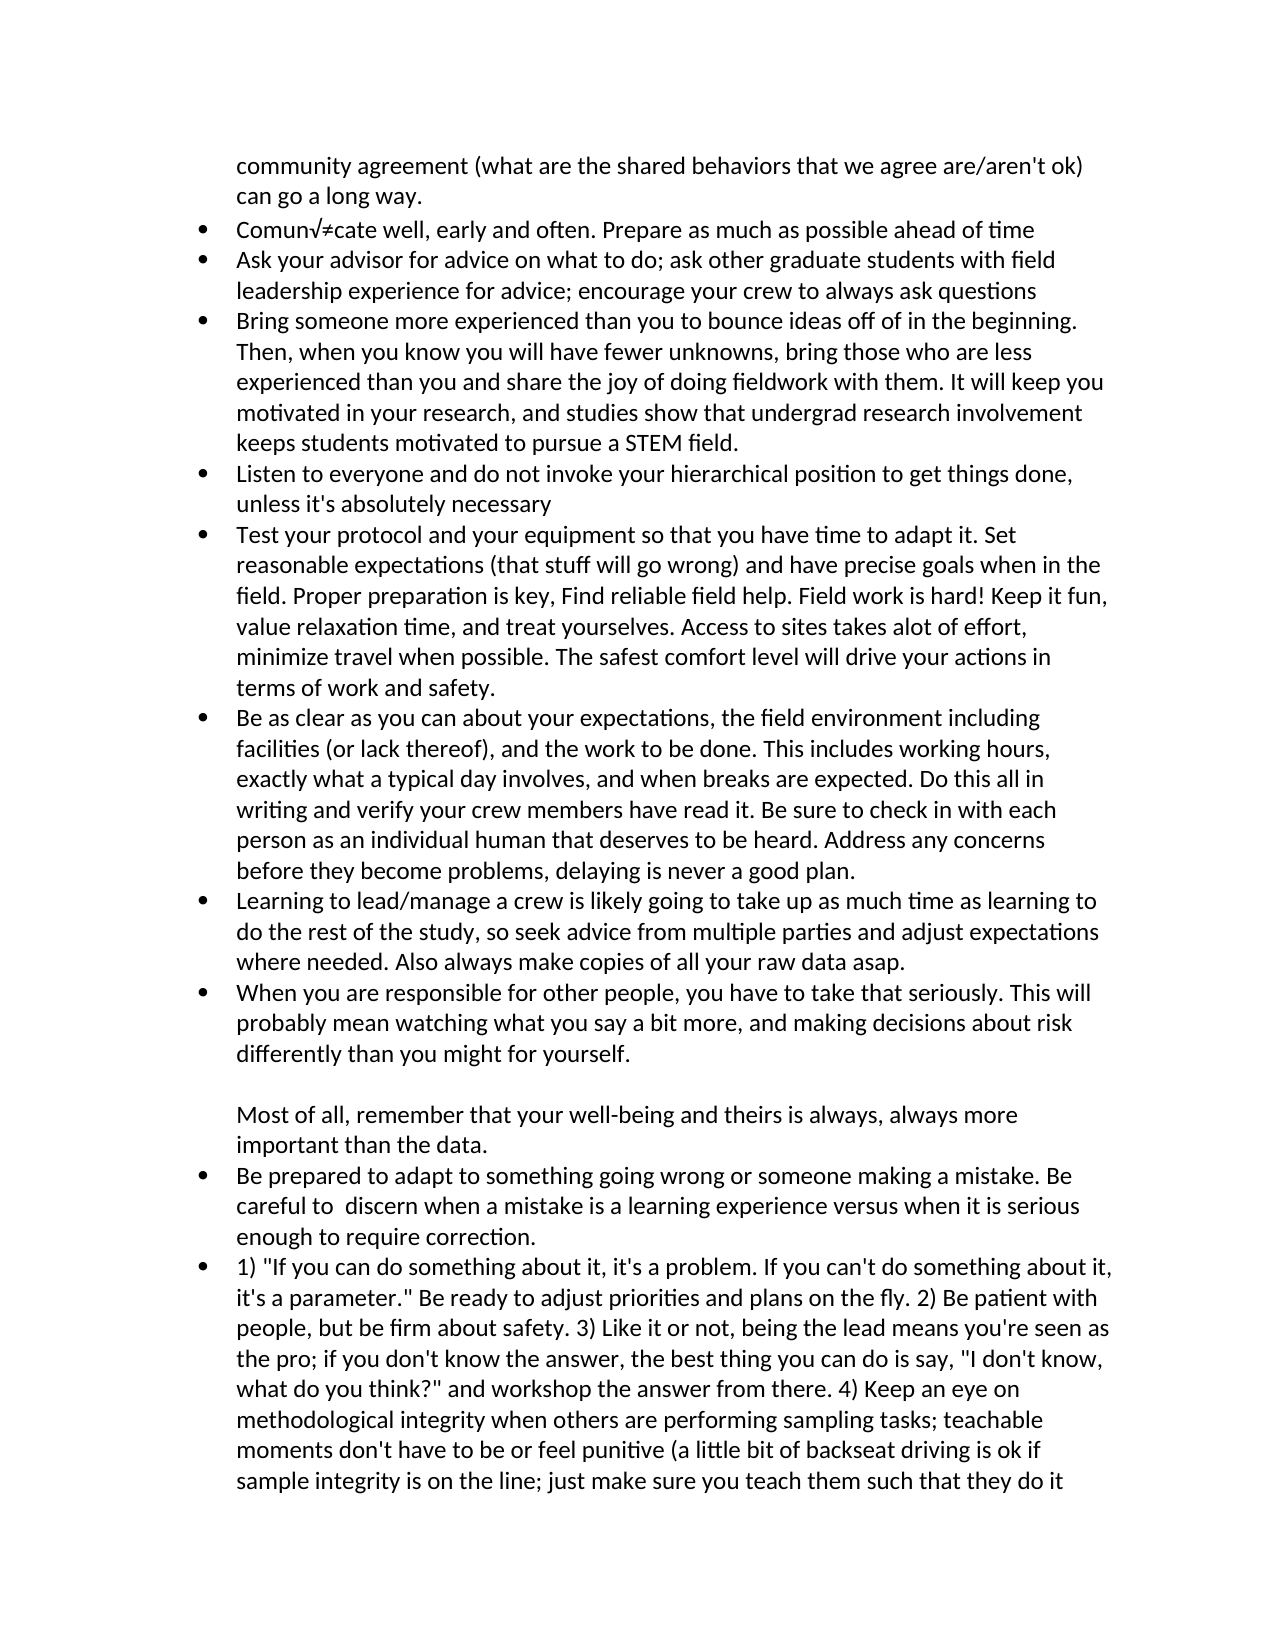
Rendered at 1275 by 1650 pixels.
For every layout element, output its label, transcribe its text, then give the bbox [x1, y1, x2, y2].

table_cell Be as clear as you can about your expectations, the field environment including facilities (or lack thereof), and the work to be done. This includes working hours, exactly what a typical day involves, and when breaks are expected. Do this all in writing and verify your crew members have read it. Be sure to check in with each person as an individual human that deserves to be heard. Address any concerns before they become problems, delaying is never a good plan. [150, 702, 1125, 885]
table_cell Test your protocol and your equipment so that you have time to adapt it. Set reasonable expectations (that stuff will go wrong) and have precise goals when in the field. Proper preparation is key, Find reliable field help. Field work is hard! Keep it fun, value relaxation time, and treat yourselves. Access to sites takes alot of effort, minimize travel when possible. The safest comfort level will drive your actions in terms of work and safety. [150, 519, 1125, 702]
table_cell When you are responsible for other people, you have to take that seriously. This will probably mean watching what you say a bit more, and making decisions about risk differently than you might for yourself. Most of all, remember that your well-being and theirs is always, always more important than the data. [150, 977, 1125, 1160]
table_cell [150, 150, 1125, 211]
table_cell Learning to lead/manage a crew is likely going to take up as much time as learning to do the rest of the study, so seek advice from multiple parties and adjust expectations where needed. Also always make copies of all your raw data asap. [150, 885, 1125, 977]
table_cell Comun√≠cate well, early and often. Prepare as much as possible ahead of time [150, 211, 1125, 244]
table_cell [150, 1252, 1125, 1496]
table_cell Bring someone more experienced than you to bounce ideas off of in the beginning. Then, when you know you will have fewer unknowns, bring those who are less experienced than you and share the joy of doing fieldwork with them. It will keep you motivated in your research, and studies show that undergrad research involvement keeps students motivated to pursue a STEM field. [150, 305, 1125, 458]
table_cell Ask your advisor for advice on what to do; ask other graduate students with field leadership experience for advice; encourage your crew to always ask questions [150, 244, 1125, 305]
table_cell Listen to everyone and do not invoke your hierarchical position to get things done, unless it's absolutely necessary [150, 458, 1125, 519]
table_cell Be prepared to adapt to something going wrong or someone making a mistake. Be careful to discern when a mistake is a learning experience versus when it is serious enough to require correction. [150, 1160, 1125, 1252]
